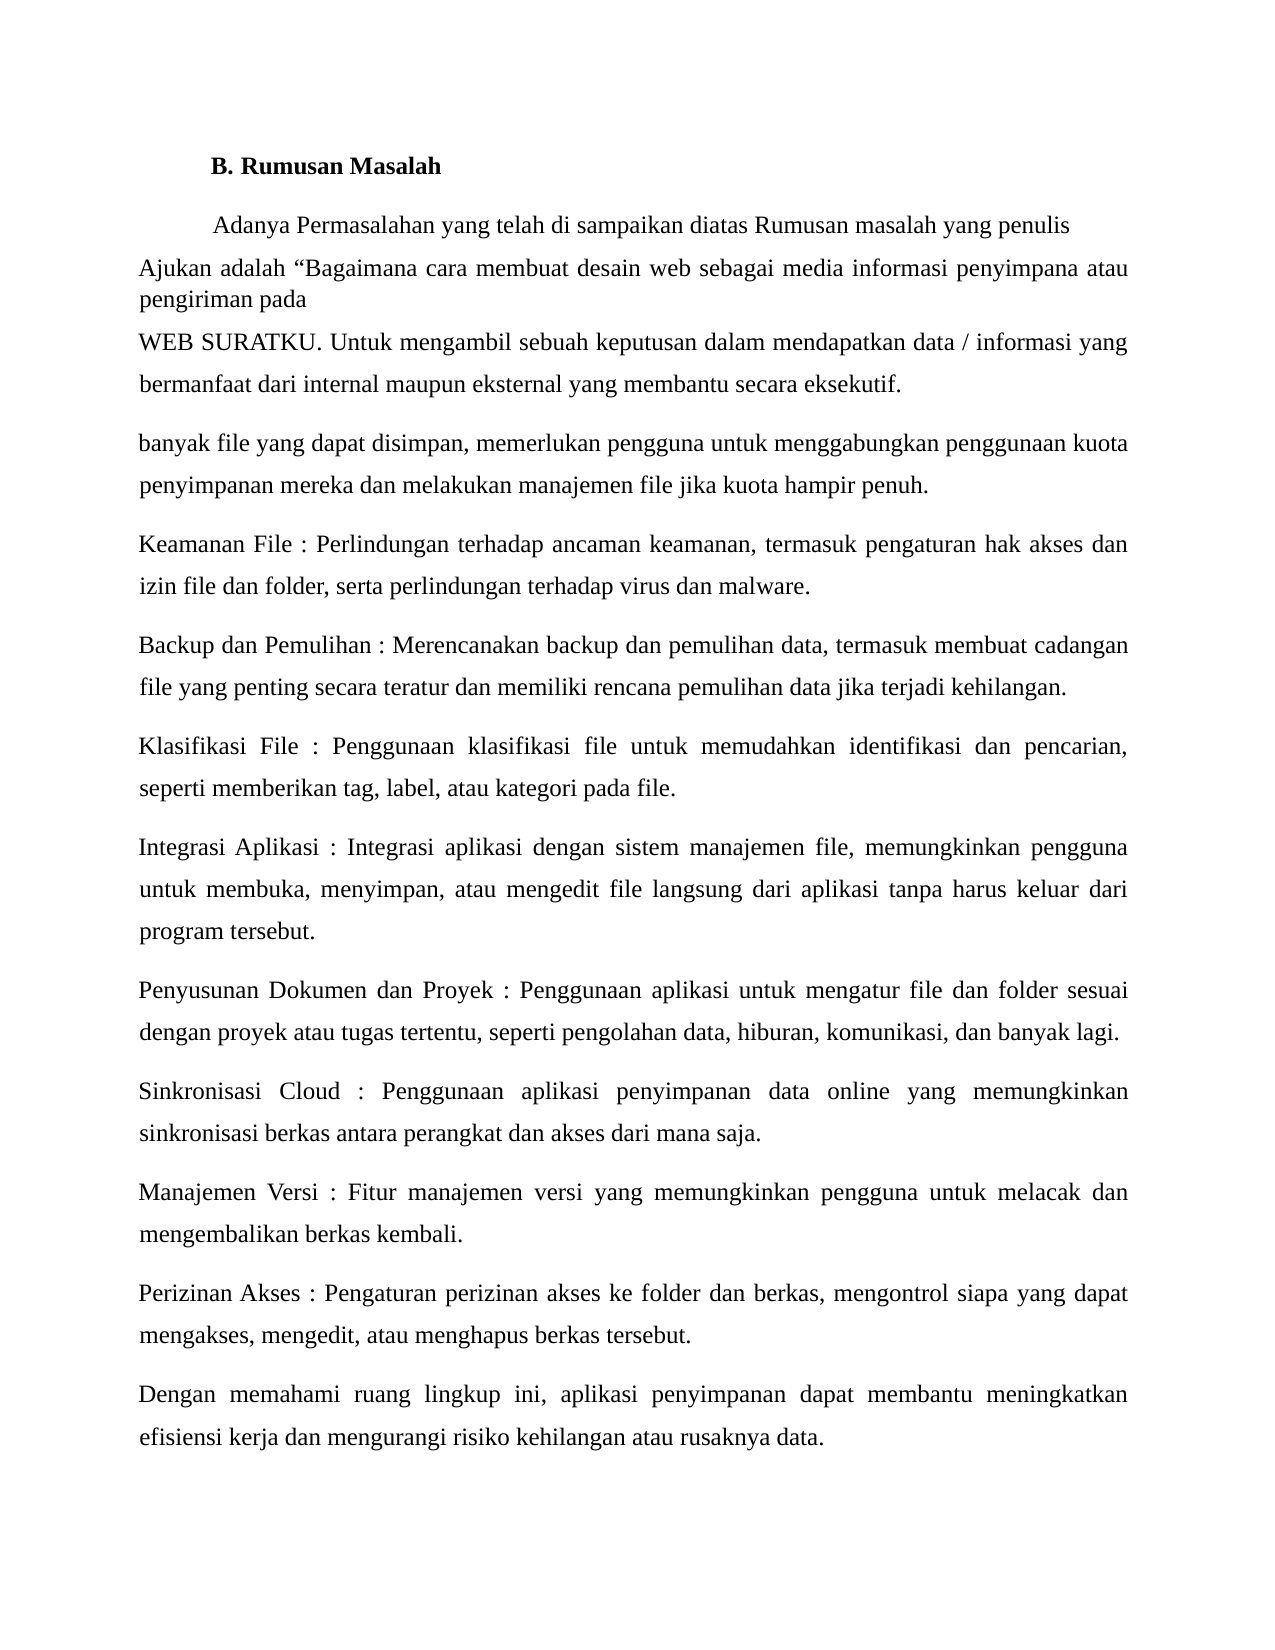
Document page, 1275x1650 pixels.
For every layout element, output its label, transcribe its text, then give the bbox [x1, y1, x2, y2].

text WEB SURATKU. Untuk mengambil sebuah keputusan dalam mendapatkan data / informasi yang bermanfaat dari internal maupun eksternal yang membantu secara eksekutif. [138, 327, 1129, 398]
text Manajemen Versi : Fitur manajemen versi yang memungkinkan pengguna untuk melacak dan mengembalikan berkas kembali. [138, 1177, 1129, 1248]
text Adanya Permasalahan yang telah di sampaikan diatas Rumusan masalah yang penulis [212, 211, 1129, 239]
text Backup dan Pemulihan : Merencanakan backup dan pemulihan data, termasuk membuat cadangan file yang penting secara teratur dan memiliki rencana pemulihan data jika terjadi kehilangan. [138, 630, 1129, 701]
subtitle B. Rumusan Masalah [211, 151, 1129, 180]
text Perizinan Akses : Pengaturan perizinan akses ke folder dan berkas, mengontrol siapa yang dapat mengakses, mengedit, atau menghapus berkas tersebut. [138, 1278, 1129, 1349]
text Integrasi Aplikasi : Integrasi aplikasi dengan sistem manajemen file, memungkinkan pengguna untuk membuka, menyimpan, atau mengedit file langsung dari aplikasi tanpa harus keluar dari program tersebut. [138, 832, 1129, 945]
text Klasifikasi File : Penggunaan klasifikasi file untuk memudahkan identifikasi dan pencarian, seperti memberikan tag, label, atau kategori pada file. [138, 731, 1129, 802]
text banyak file yang dapat disimpan, memerlukan pengguna untuk menggabungkan penggunaan kuota penyimpanan mereka dan melakukan manajemen file jika kuota hampir penuh. [138, 428, 1129, 499]
text Sinkronisasi Cloud : Penggunaan aplikasi penyimpanan data online yang memungkinkan sinkronisasi berkas antara perangkat dan akses dari mana saja. [138, 1076, 1129, 1147]
text Keamanan File : Perlindungan terhadap ancaman keamanan, termasuk pengaturan hak akses dan izin file dan folder, serta perlindungan terhadap virus dan malware. [138, 529, 1129, 600]
text Ajukan adalah “Bagaimana cara membuat desain web sebagai media informasi penyimpana atau pengiriman pada [138, 253, 1129, 313]
text Penyusunan Dokumen dan Proyek : Penggunaan aplikasi untuk mengatur file dan folder sesuai dengan proyek atau tugas tertentu, seperti pengolahan data, hiburan, komunikasi, dan banyak lagi. [138, 975, 1129, 1046]
text Dengan memahami ruang lingkup ini, aplikasi penyimpanan dapat membantu meningkatkan efisiensi kerja dan mengurangi risiko kehilangan atau rusaknya data. [138, 1379, 1129, 1450]
